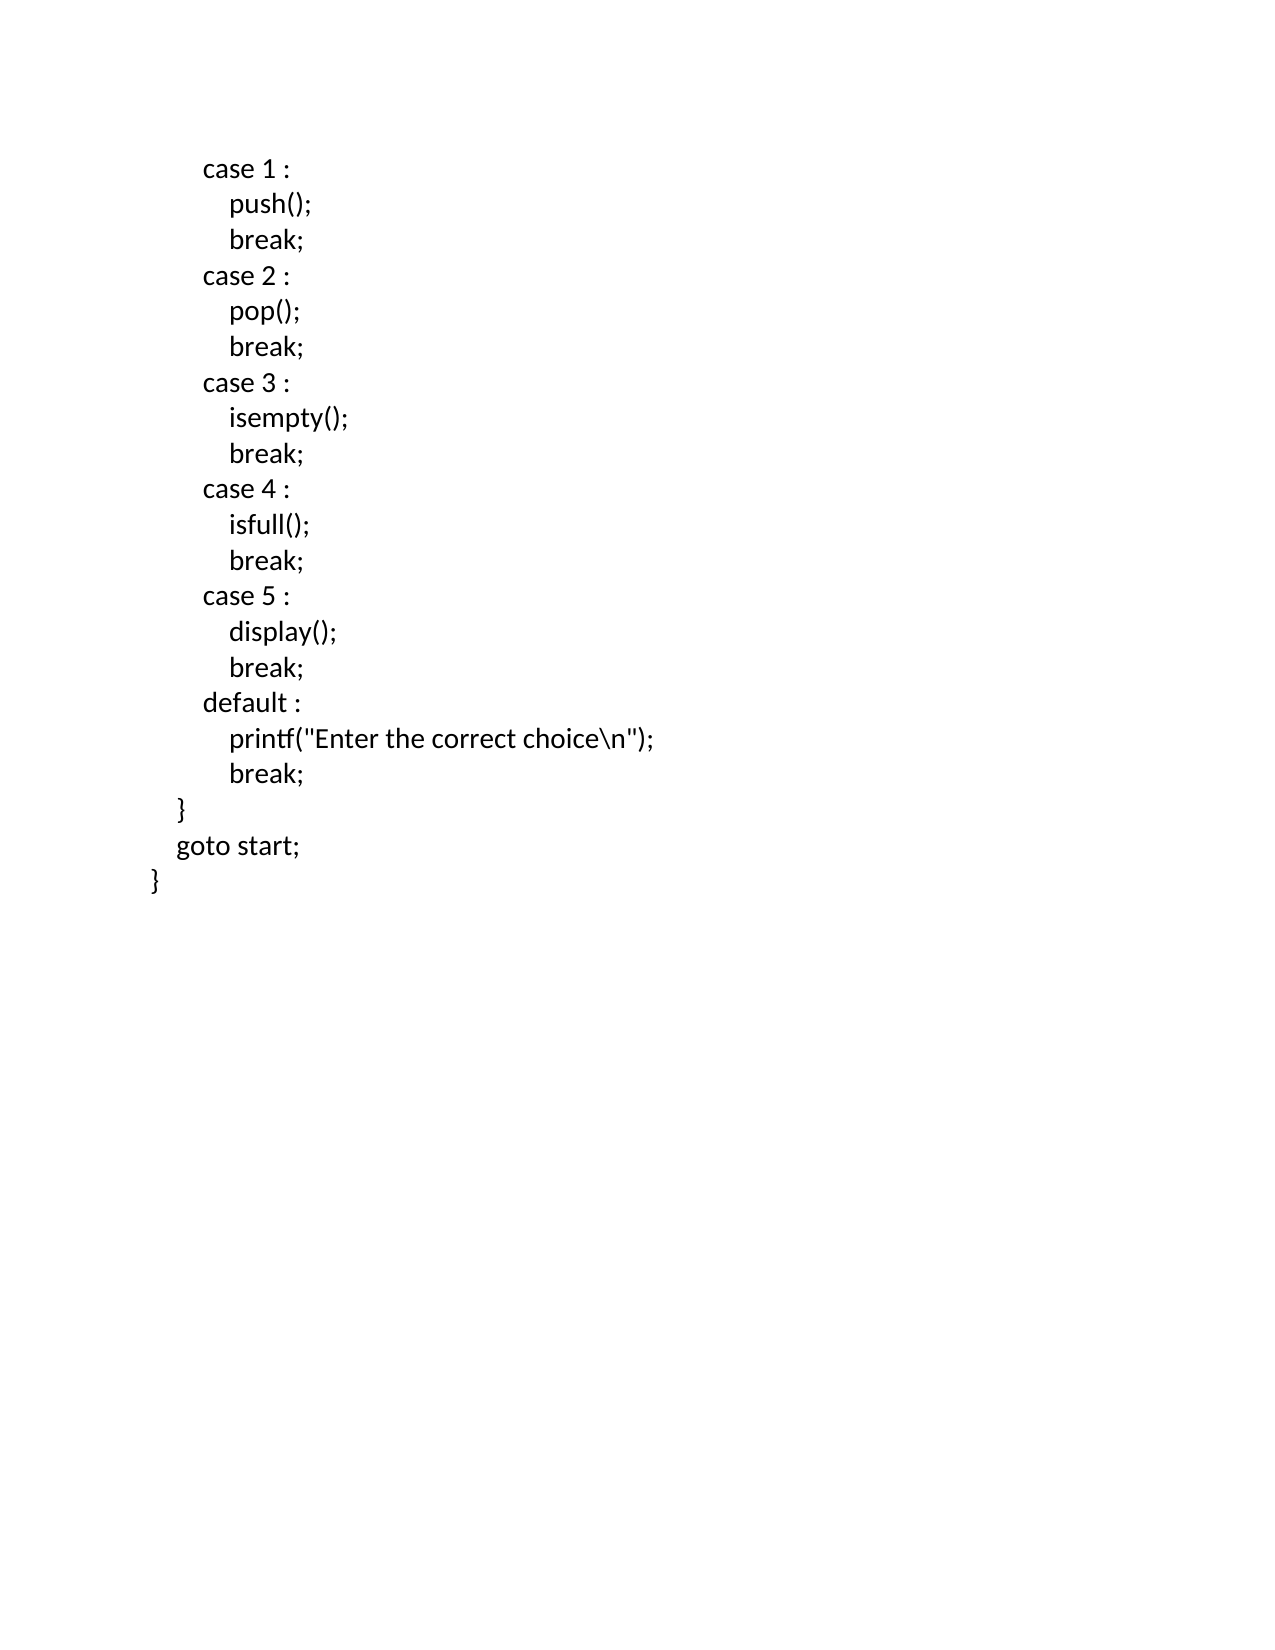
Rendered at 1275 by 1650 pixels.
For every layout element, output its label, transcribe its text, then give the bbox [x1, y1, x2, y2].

text goto start; [150, 827, 1125, 862]
text case 5 : [150, 577, 1125, 613]
text isempty(); [150, 399, 1125, 435]
text case 4 : [150, 471, 1125, 506]
text break; [150, 542, 1125, 577]
text case 3 : [150, 364, 1125, 399]
text pop(); [150, 292, 1125, 328]
text break; [150, 649, 1125, 684]
text default : [150, 684, 1125, 720]
text case 1 : [150, 150, 1125, 186]
text isfull(); [150, 506, 1125, 542]
text } [150, 862, 1125, 898]
text break; [150, 435, 1125, 471]
text printf("Enter the correct choice\n"); [150, 720, 1125, 756]
text display(); [150, 613, 1125, 649]
text break; [150, 328, 1125, 364]
text break; [150, 756, 1125, 791]
text break; [150, 221, 1125, 257]
text push(); [150, 186, 1125, 221]
text } [150, 791, 1125, 827]
text case 2 : [150, 257, 1125, 292]
